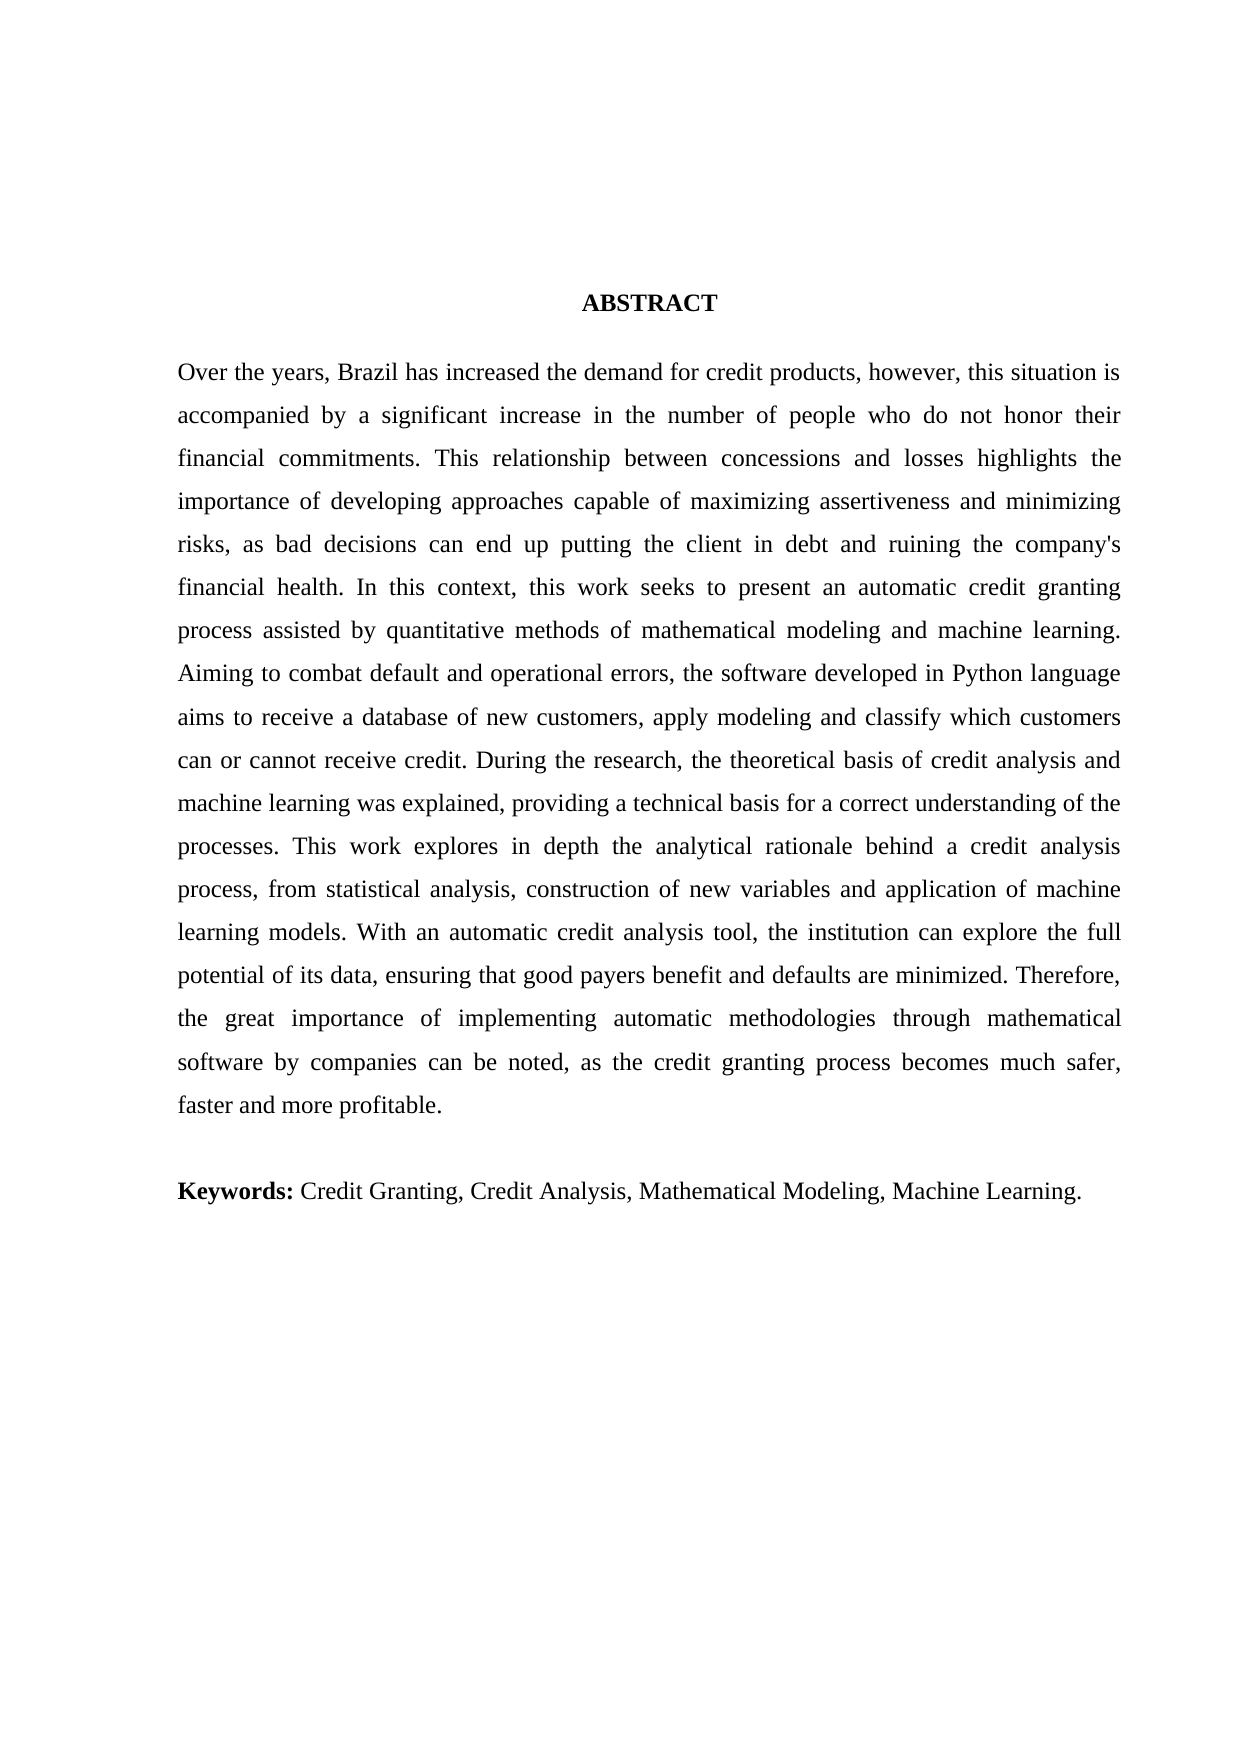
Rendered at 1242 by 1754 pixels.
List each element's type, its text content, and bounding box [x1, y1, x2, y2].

text Over the years, Brazil has increased the demand for credit products, however, this situation is accompanied by a significant increase in the number of people who do not honor their financial commitments. This relationship between concessions and losses highlights the importance of developing approaches capable of maximizing assertiveness and minimizing risks, as bad decisions can end up putting the client in debt and ruining the company's financial health. In this context, this work seeks to present an automatic credit granting process assisted by quantitative methods of mathematical modeling and machine learning. Aiming to combat default and operational errors, the software developed in Python language aims to receive a database of new customers, apply modeling and classify which customers can or cannot receive credit. During the research, the theoretical basis of credit analysis and machine learning was explained, providing a technical basis for a correct understanding of the processes. This work explores in depth the analytical rationale behind a credit analysis process, from statistical analysis, construction of new variables and application of machine learning models. With an automatic credit analysis tool, the institution can explore the full potential of its data, ensuring that good payers benefit and defaults are minimized. Therefore, the great importance of implementing automatic methodologies through mathematical software by companies can be noted, as the credit granting process becomes much safer, faster and more profitable. [177, 357, 1122, 1118]
text Keywords: Credit Granting, Credit Analysis, Mathematical Modeling, Machine Learning. [177, 1176, 1122, 1205]
text ABSTRACT [177, 288, 1122, 317]
